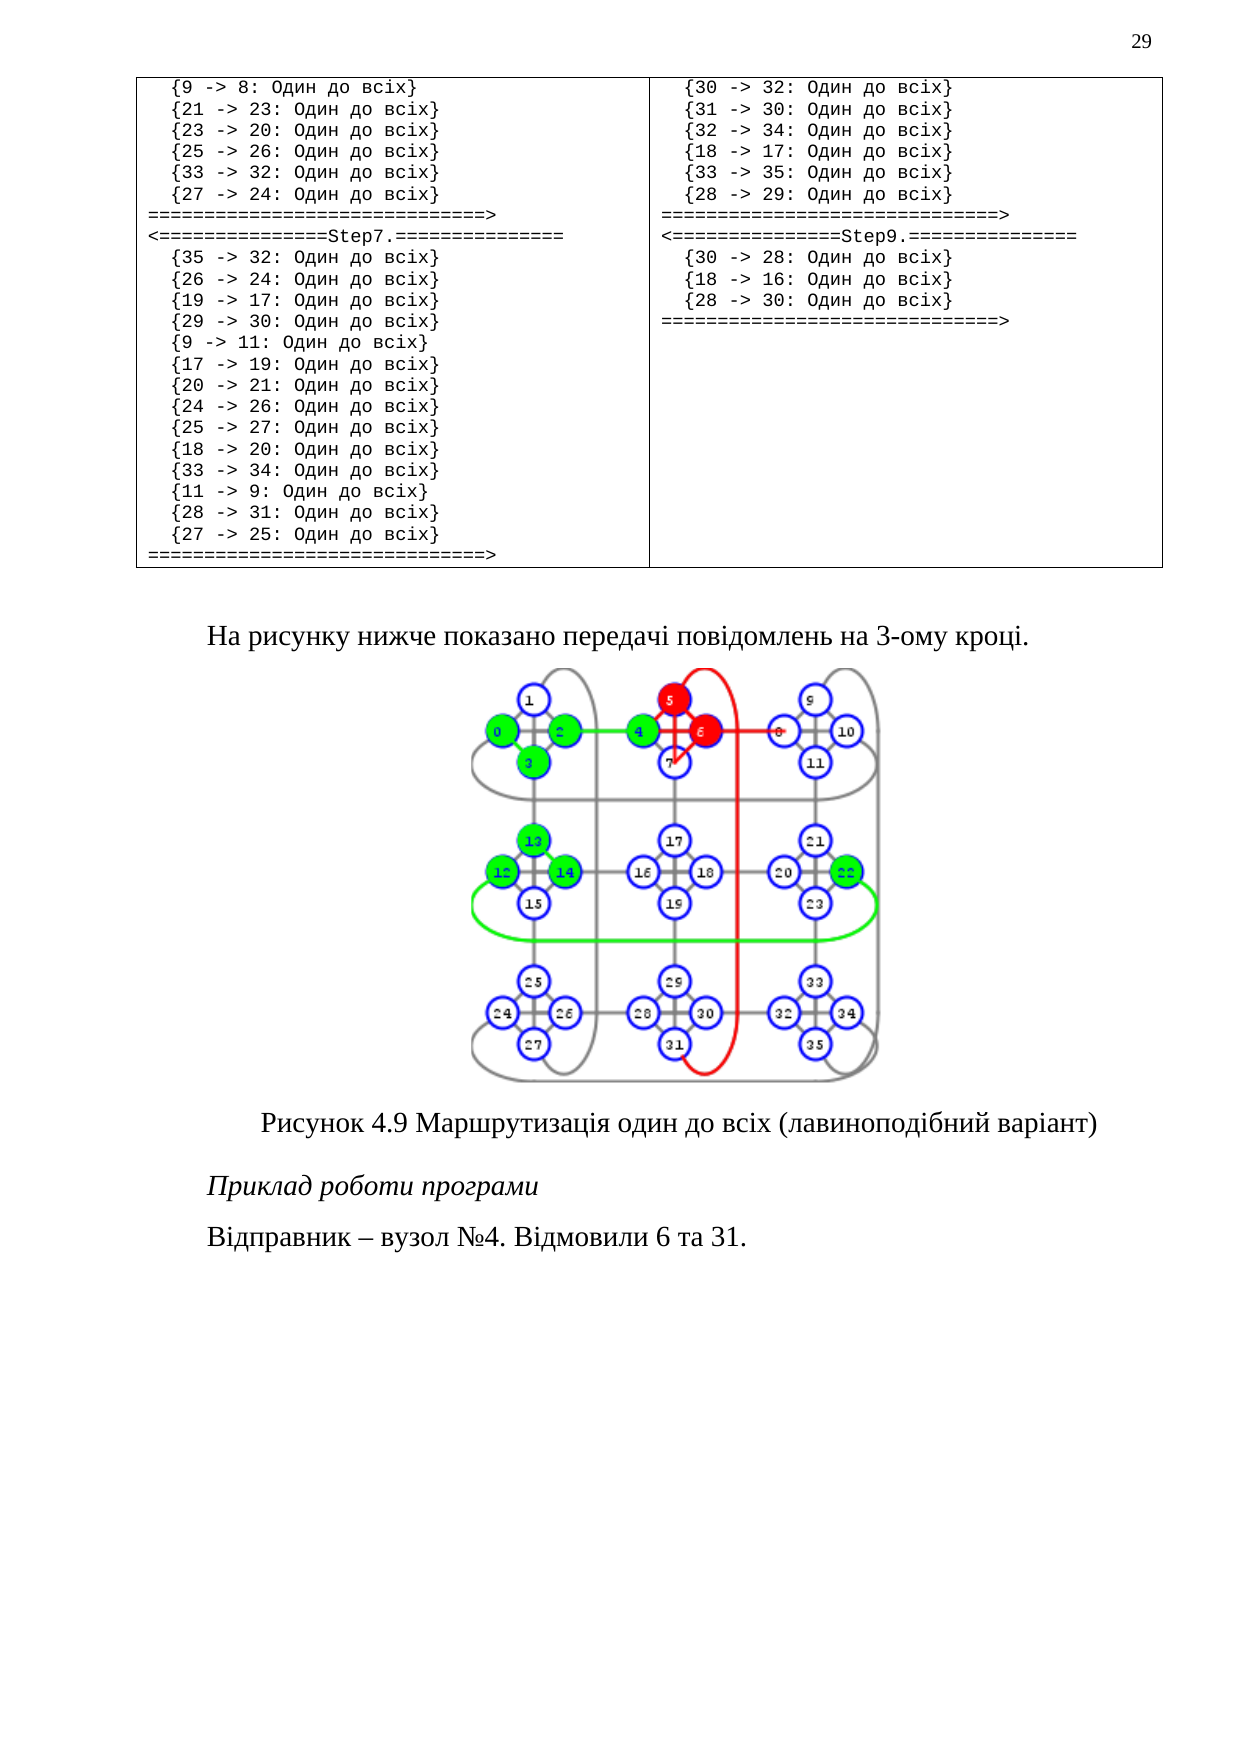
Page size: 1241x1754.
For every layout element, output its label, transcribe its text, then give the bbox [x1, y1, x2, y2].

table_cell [137, 78, 649, 567]
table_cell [650, 78, 1162, 567]
picture [471, 668, 887, 1089]
text Відправник – вузол №4. Відмовили 6 та 31. [148, 1219, 1152, 1252]
text Приклад роботи програми [148, 1168, 1152, 1202]
text На рисунку нижче показано передачі повідомлень на 3-ому кроці. [148, 618, 1152, 652]
text Рисунок 4.9 Маршрутизація один до всіх (лавиноподібний варіант) [148, 1106, 1152, 1139]
